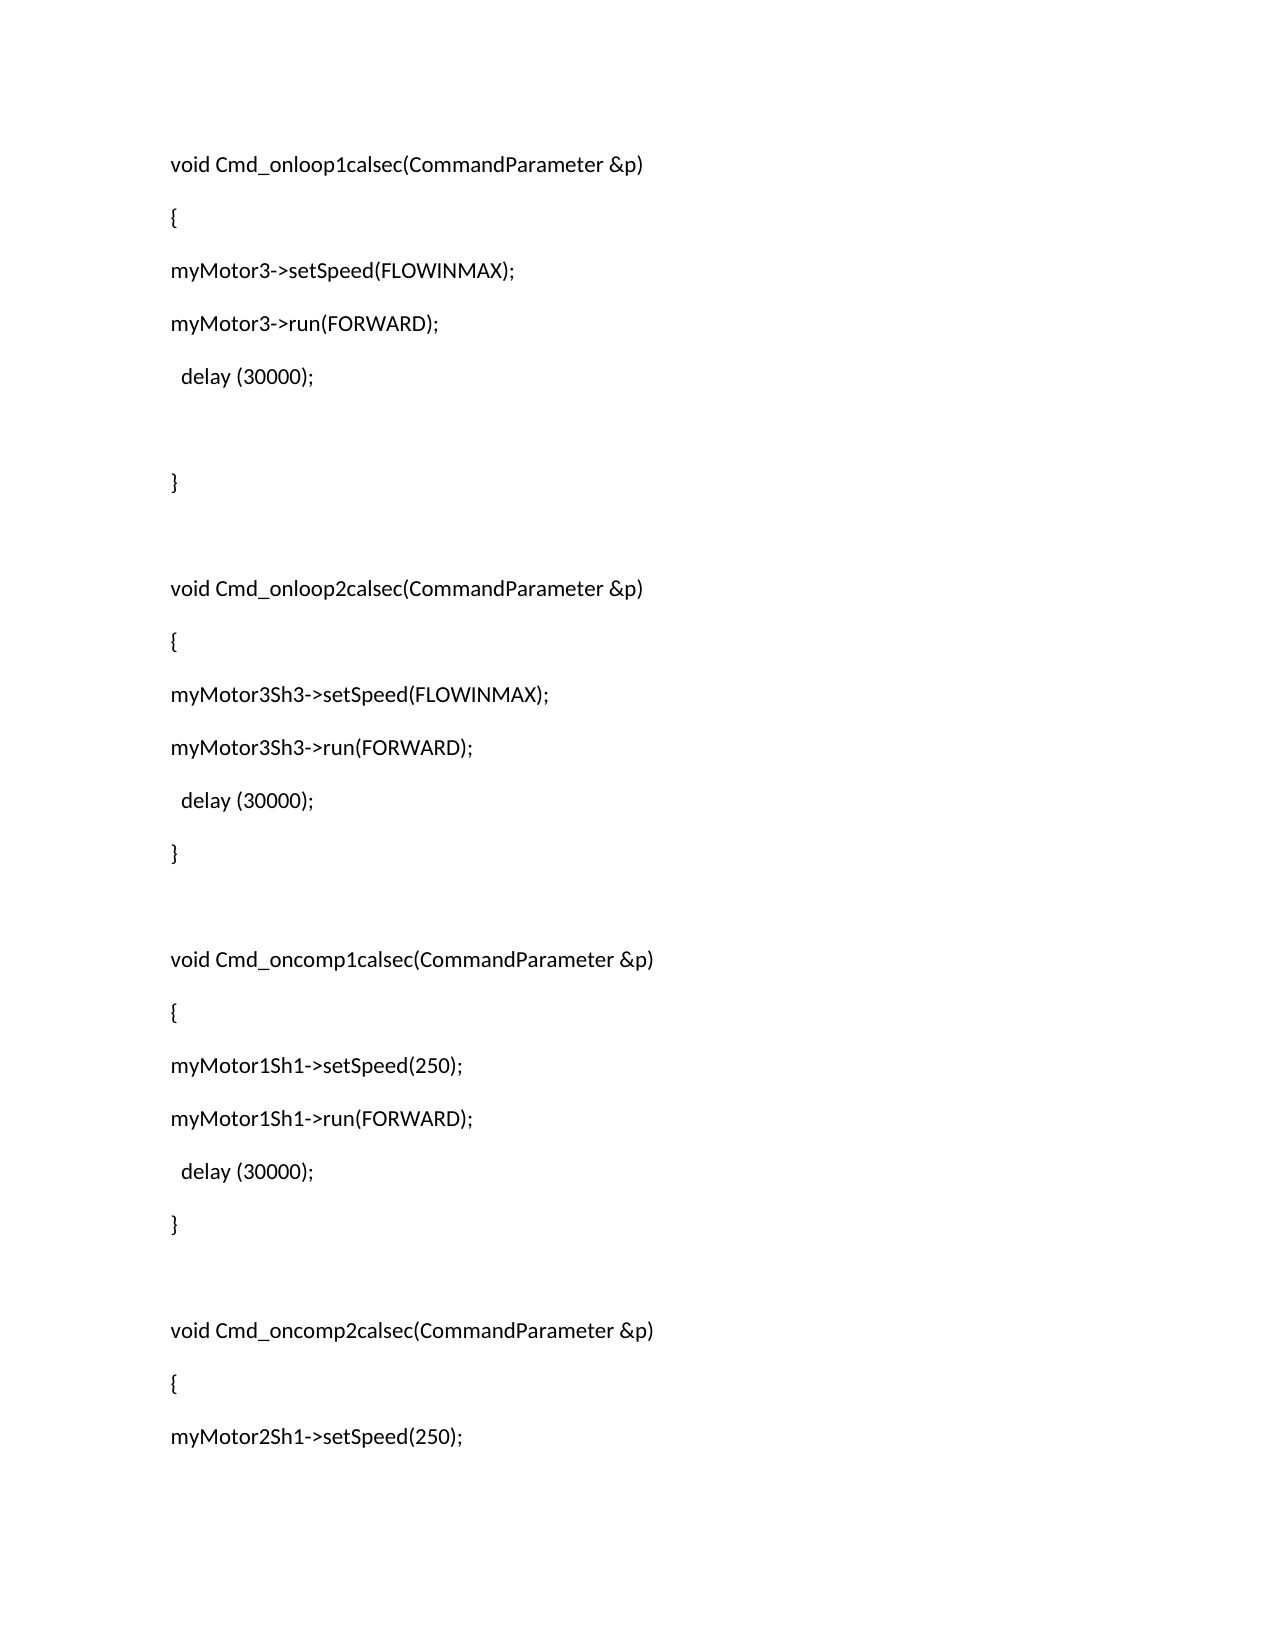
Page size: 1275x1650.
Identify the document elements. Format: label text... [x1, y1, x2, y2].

text } [150, 468, 1125, 496]
text myMotor3->run(FORWARD); [150, 309, 1125, 337]
text void Cmd_onloop1calsec(CommandParameter &p) [150, 150, 1125, 178]
text { [150, 998, 1125, 1026]
text myMotor3Sh3->run(FORWARD); [150, 733, 1125, 761]
text myMotor3->setSpeed(FLOWINMAX); [150, 256, 1125, 284]
text delay (30000); [150, 786, 1125, 814]
text myMotor2Sh1->setSpeed(250); [150, 1422, 1125, 1451]
text myMotor1Sh1->run(FORWARD); [150, 1104, 1125, 1132]
text { [150, 1369, 1125, 1397]
text myMotor3Sh3->setSpeed(FLOWINMAX); [150, 680, 1125, 708]
text void Cmd_oncomp1calsec(CommandParameter &p) [150, 945, 1125, 973]
text void Cmd_oncomp2calsec(CommandParameter &p) [150, 1316, 1125, 1344]
text myMotor1Sh1->setSpeed(250); [150, 1051, 1125, 1079]
text { [150, 203, 1125, 231]
text void Cmd_onloop2calsec(CommandParameter &p) [150, 574, 1125, 602]
text } [150, 839, 1125, 867]
text delay (30000); [150, 362, 1125, 390]
text } [150, 1210, 1125, 1238]
text delay (30000); [150, 1157, 1125, 1185]
text { [150, 627, 1125, 655]
